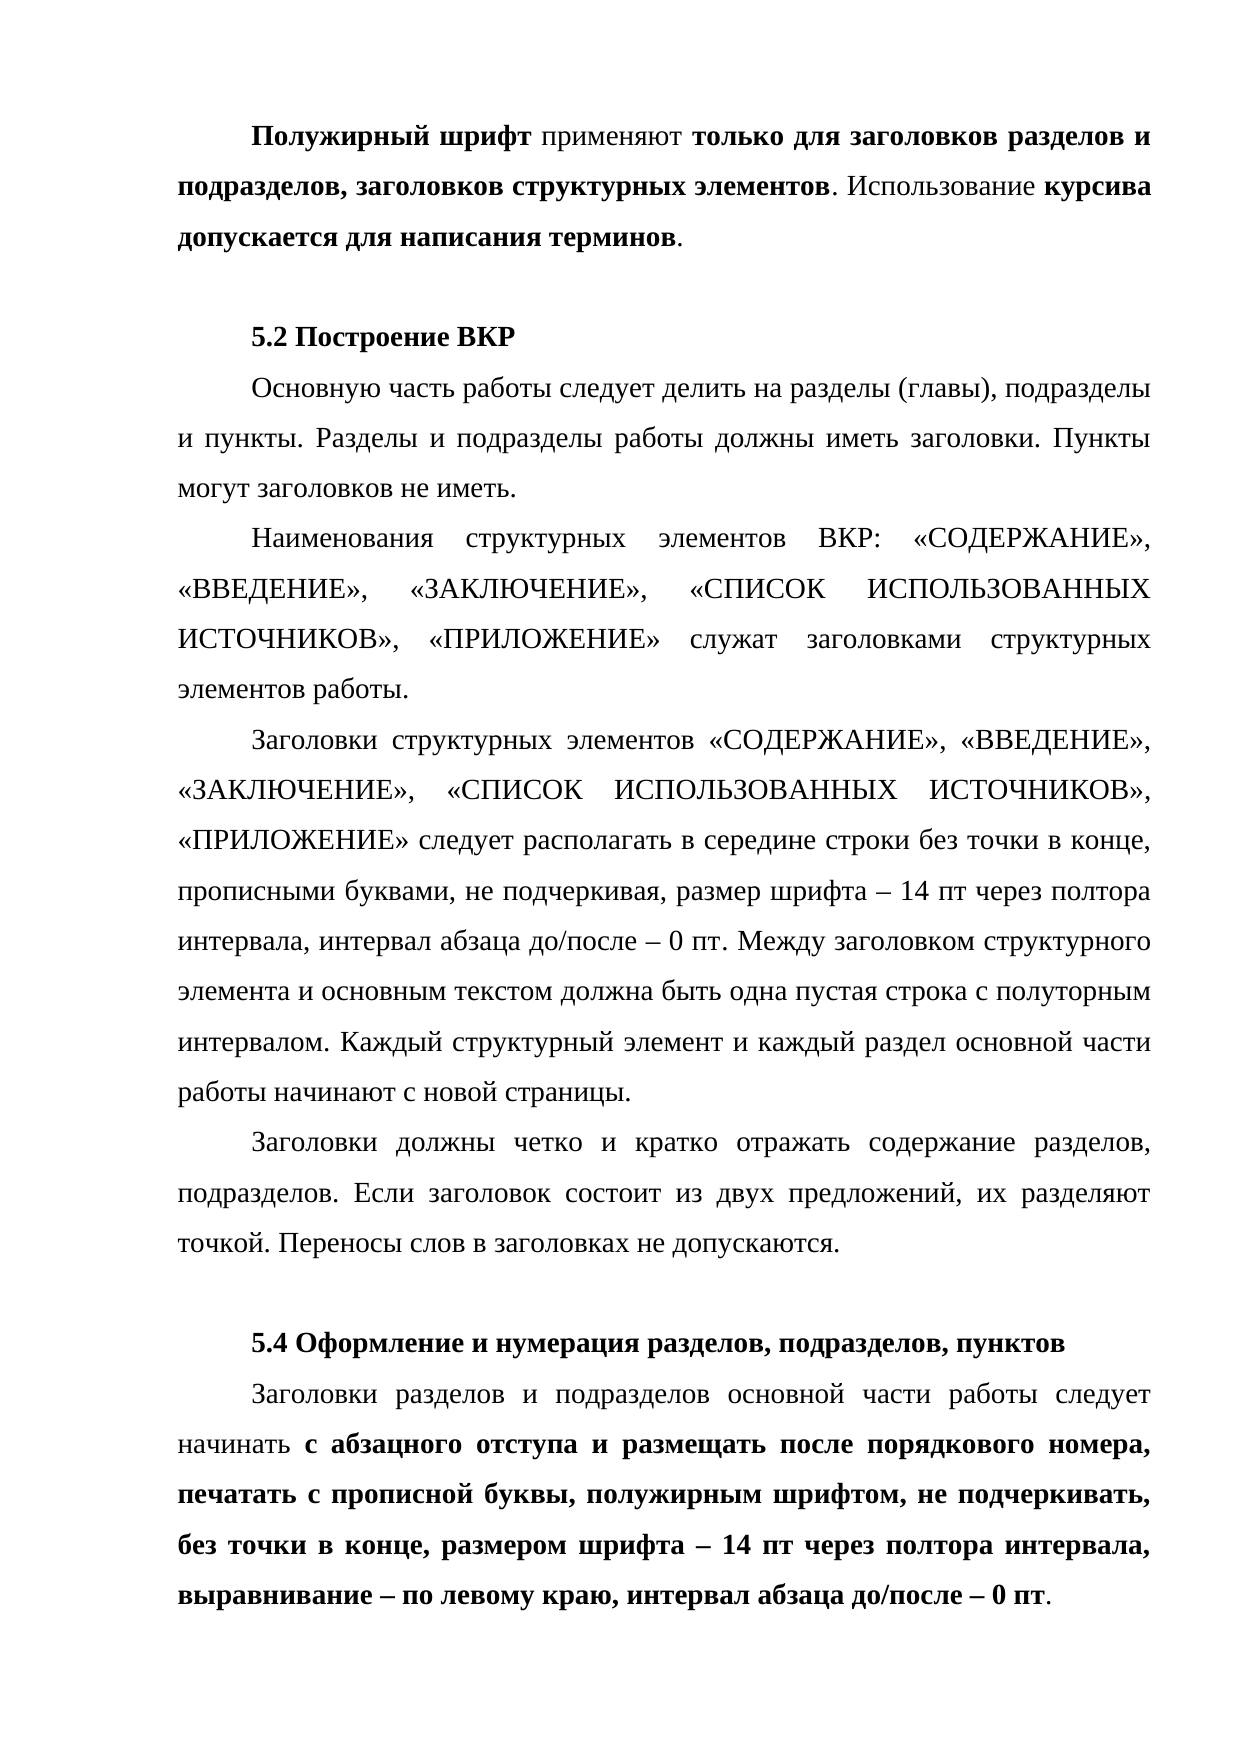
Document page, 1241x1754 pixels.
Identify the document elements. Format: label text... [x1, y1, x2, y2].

text 5.4 Оформление и нумерация разделов, подразделов, пунктов [177, 1326, 1152, 1359]
text 5.2 Построение ВКР [177, 319, 1152, 353]
text Наименования структурных элементов ВКР: «СОДЕРЖАНИЕ», «ВВЕДЕНИЕ», «ЗАКЛЮЧЕНИЕ», «СПИСОК ИСПОЛЬЗОВАННЫХ ИСТОЧНИКОВ», «ПРИЛОЖЕНИЕ» служат заголовками структурных элементов работы. [177, 521, 1152, 705]
text Заголовки должны четко и кратко отражать содержание разделов, подразделов. Если заголовок состоит из двух предложений, их разделяют точкой. Переносы слов в заголовках не допускаются. [177, 1124, 1152, 1258]
text Заголовки структурных элементов «СОДЕРЖАНИЕ», «ВВЕДЕНИЕ», «ЗАКЛЮЧЕНИЕ», «СПИСОК ИСПОЛЬЗОВАННЫХ ИСТОЧНИКОВ», «ПРИЛОЖЕНИЕ» следует располагать в середине строки без точки в конце, прописными буквами, не подчеркивая, размер шрифта – 14 пт через полтора интервала, интервал абзаца до/после – 0 пт. Между заголовком структурного элемента и основным текстом должна быть одна пустая строка с полуторным интервалом. Каждый структурный элемент и каждый раздел основной части работы начинают с новой страницы. [177, 722, 1152, 1108]
text Основную часть работы следует делить на разделы (главы), подразделы и пункты. Разделы и подразделы работы должны иметь заголовки. Пункты могут заголовков не иметь. [177, 370, 1152, 504]
text Заголовки разделов и подразделов основной части работы следует начинать с абзацного отступа и размещать после порядкового номера, печатать с прописной буквы, полужирным шрифтом, не подчеркивать, без точки в конце, размером шрифта – 14 пт через полтора интервала, выравнивание – по левому краю, интервал абзаца до/после – 0 пт. [177, 1376, 1152, 1611]
text Полужирный шрифт применяют только для заголовков разделов и подразделов, заголовков структурных элементов. Использование курсива допускается для написания терминов. [177, 118, 1152, 252]
